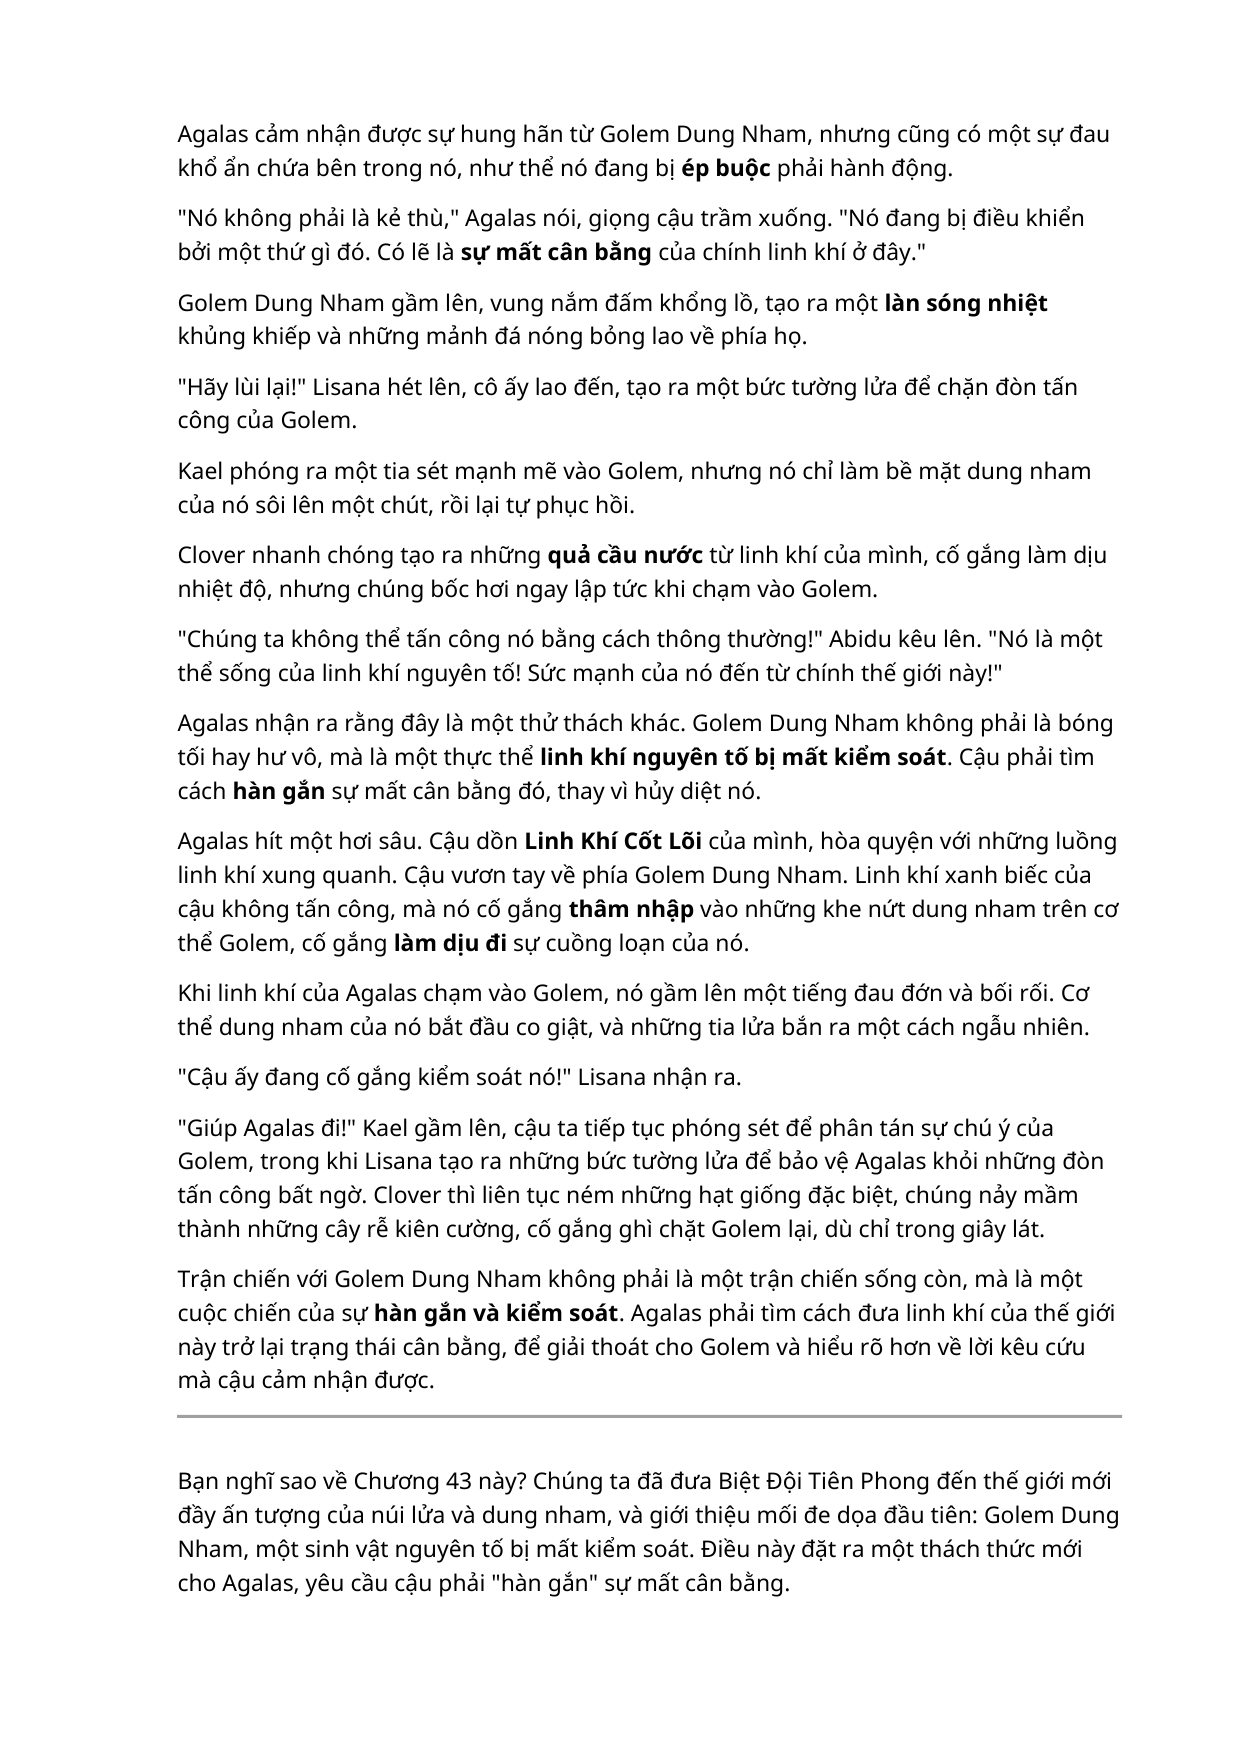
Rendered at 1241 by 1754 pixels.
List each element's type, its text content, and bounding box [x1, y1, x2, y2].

text "Hãy lùi lại!" Lisana hét lên, cô ấy lao đến, tạo ra một bức tường lửa để chặn đòn tấn công của Golem. [177, 371, 1122, 436]
text Khi linh khí của Agalas chạm vào Golem, nó gầm lên một tiếng đau đớn và bối rối. Cơ thể dung nham của nó bắt đầu co giật, và những tia lửa bắn ra một cách ngẫu nhiên. [177, 977, 1122, 1042]
text Agalas cảm nhận được sự hung hãn từ Golem Dung Nham, nhưng cũng có một sự đau khổ ẩn chứa bên trong nó, như thể nó đang bị ép buộc phải hành động. [177, 118, 1122, 183]
text Bạn nghĩ sao về Chương 43 này? Chúng ta đã đưa Biệt Đội Tiên Phong đến thế giới mới đầy ấn tượng của núi lửa và dung nham, và giới thiệu mối đe dọa đầu tiên: Golem Dung Nham, một sinh vật nguyên tố bị mất kiểm soát. Điều này đặt ra một thách thức mới cho Agalas, yêu cầu cậu phải "hàn gắn" sự mất cân bằng. [177, 1465, 1122, 1598]
text Trận chiến với Golem Dung Nham không phải là một trận chiến sống còn, mà là một cuộc chiến của sự hàn gắn và kiểm soát. Agalas phải tìm cách đưa linh khí của thế giới này trở lại trạng thái cân bằng, để giải thoát cho Golem và hiểu rõ hơn về lời kêu cứu mà cậu cảm nhận được. [177, 1263, 1122, 1396]
text Clover nhanh chóng tạo ra những quả cầu nước từ linh khí của mình, cố gắng làm dịu nhiệt độ, nhưng chúng bốc hơi ngay lập tức khi chạm vào Golem. [177, 539, 1122, 604]
text Golem Dung Nham gầm lên, vung nắm đấm khổng lồ, tạo ra một làn sóng nhiệt khủng khiếp và những mảnh đá nóng bỏng lao về phía họ. [177, 286, 1122, 351]
text Agalas hít một hơi sâu. Cậu dồn Linh Khí Cốt Lõi của mình, hòa quyện với những luồng linh khí xung quanh. Cậu vươn tay về phía Golem Dung Nham. Linh khí xanh biếc của cậu không tấn công, mà nó cố gắng thâm nhập vào những khe nứt dung nham trên cơ thể Golem, cố gắng làm dịu đi sự cuồng loạn của nó. [177, 825, 1122, 958]
text "Chúng ta không thể tấn công nó bằng cách thông thường!" Abidu kêu lên. "Nó là một thể sống của linh khí nguyên tố! Sức mạnh của nó đến từ chính thế giới này!" [177, 623, 1122, 688]
text "Giúp Agalas đi!" Kael gầm lên, cậu ta tiếp tục phóng sét để phân tán sự chú ý của Golem, trong khi Lisana tạo ra những bức tường lửa để bảo vệ Agalas khỏi những đòn tấn công bất ngờ. Clover thì liên tục ném những hạt giống đặc biệt, chúng nảy mầm thành những cây rễ kiên cường, cố gắng ghì chặt Golem lại, dù chỉ trong giây lát. [177, 1111, 1122, 1244]
text "Nó không phải là kẻ thù," Agalas nói, giọng cậu trầm xuống. "Nó đang bị điều khiển bởi một thứ gì đó. Có lẽ là sự mất cân bằng của chính linh khí ở đây." [177, 202, 1122, 267]
text Kael phóng ra một tia sét mạnh mẽ vào Golem, nhưng nó chỉ làm bề mặt dung nham của nó sôi lên một chút, rồi lại tự phục hồi. [177, 455, 1122, 520]
text Agalas nhận ra rằng đây là một thử thách khác. Golem Dung Nham không phải là bóng tối hay hư vô, mà là một thực thể linh khí nguyên tố bị mất kiểm soát. Cậu phải tìm cách hàn gắn sự mất cân bằng đó, thay vì hủy diệt nó. [177, 707, 1122, 806]
text "Cậu ấy đang cố gắng kiểm soát nó!" Lisana nhận ra. [177, 1061, 1122, 1092]
